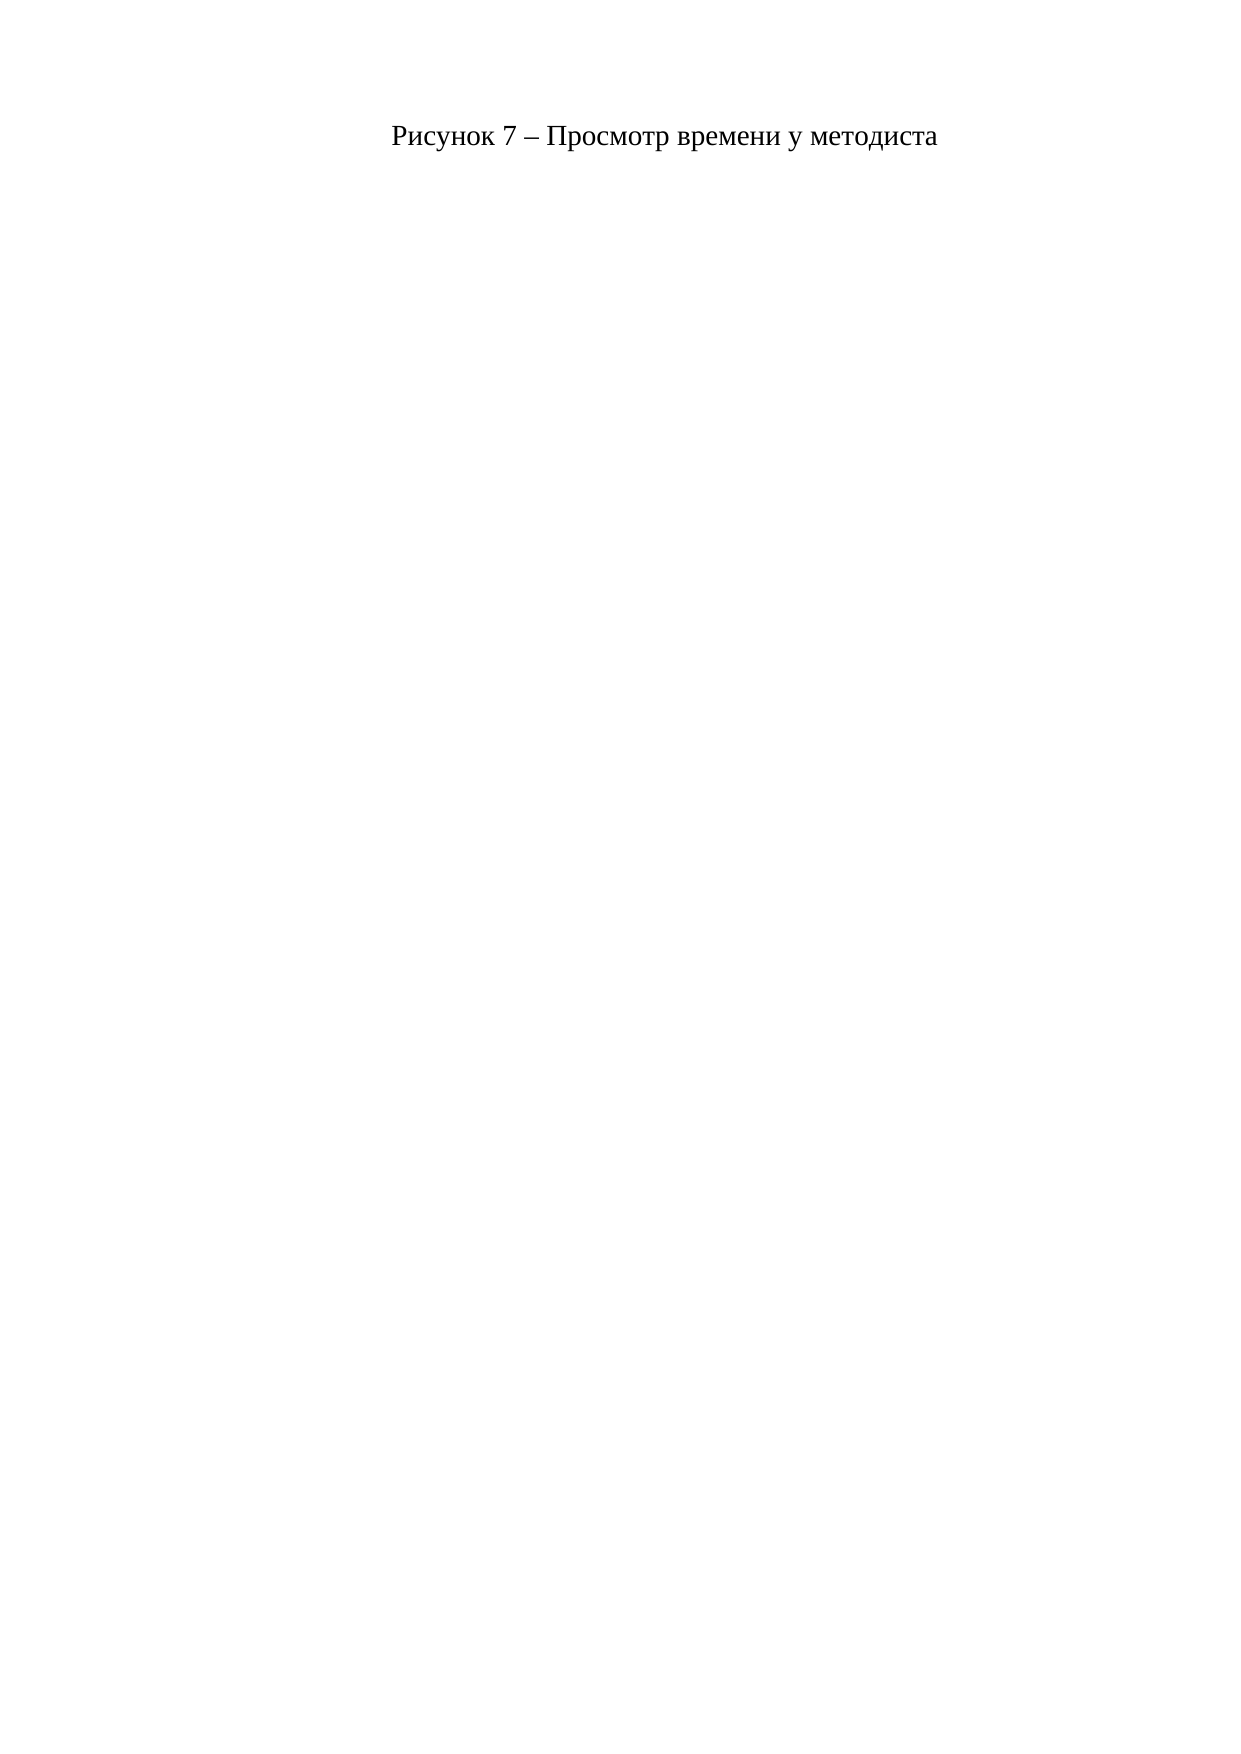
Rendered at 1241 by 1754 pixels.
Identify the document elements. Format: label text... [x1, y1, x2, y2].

text Просмотр времени у методиста [177, 118, 1152, 152]
